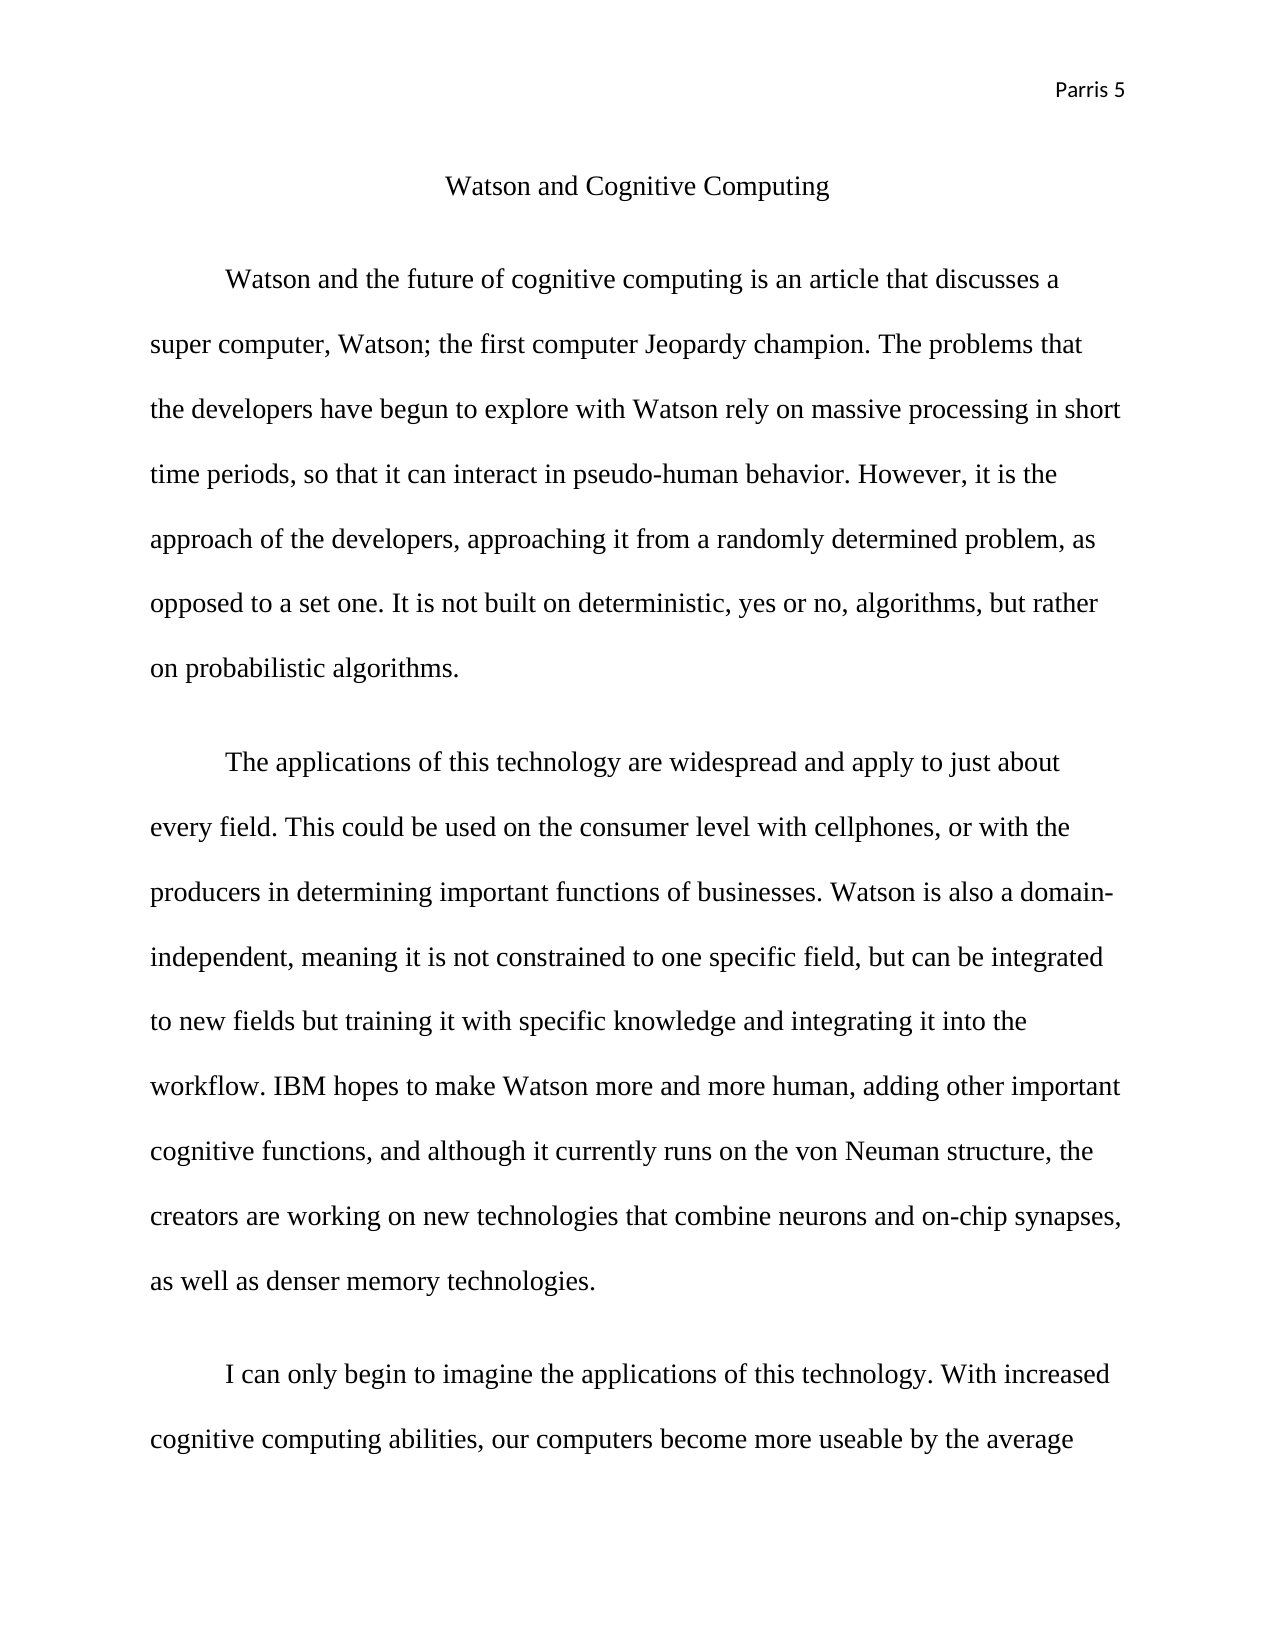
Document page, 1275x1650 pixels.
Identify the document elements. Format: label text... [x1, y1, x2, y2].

text The applications of this technology are widespread and apply to just about every field. This could be used on the consumer level with cellphones, or with the producers in determining important functions of businesses. Watson is also a domain-independent, meaning it is not constrained to one specific field, but can be integrated to new fields but training it with specific knowledge and integrating it into the workflow. IBM hopes to make Watson more and more human, adding other important cognitive functions, and although it currently runs on the von Neuman structure, the creators are working on new technologies that combine neurons and on-chip synapses, as well as denser memory technologies. [150, 745, 1125, 1296]
text Watson and the future of cognitive computing is an article that discusses a super computer, Watson; the first computer Jeopardy champion. The problems that the developers have begun to explore with Watson rely on massive processing in short time periods, so that it can interact in pseudo-human behavior. However, it is the approach of the developers, approaching it from a randomly determined problem, as opposed to a set one. It is not built on deterministic, yes or no, algorithms, but rather on probabilistic algorithms. [150, 263, 1125, 684]
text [150, 1358, 1125, 1455]
text Watson and Cognitive Computing [150, 169, 1125, 201]
